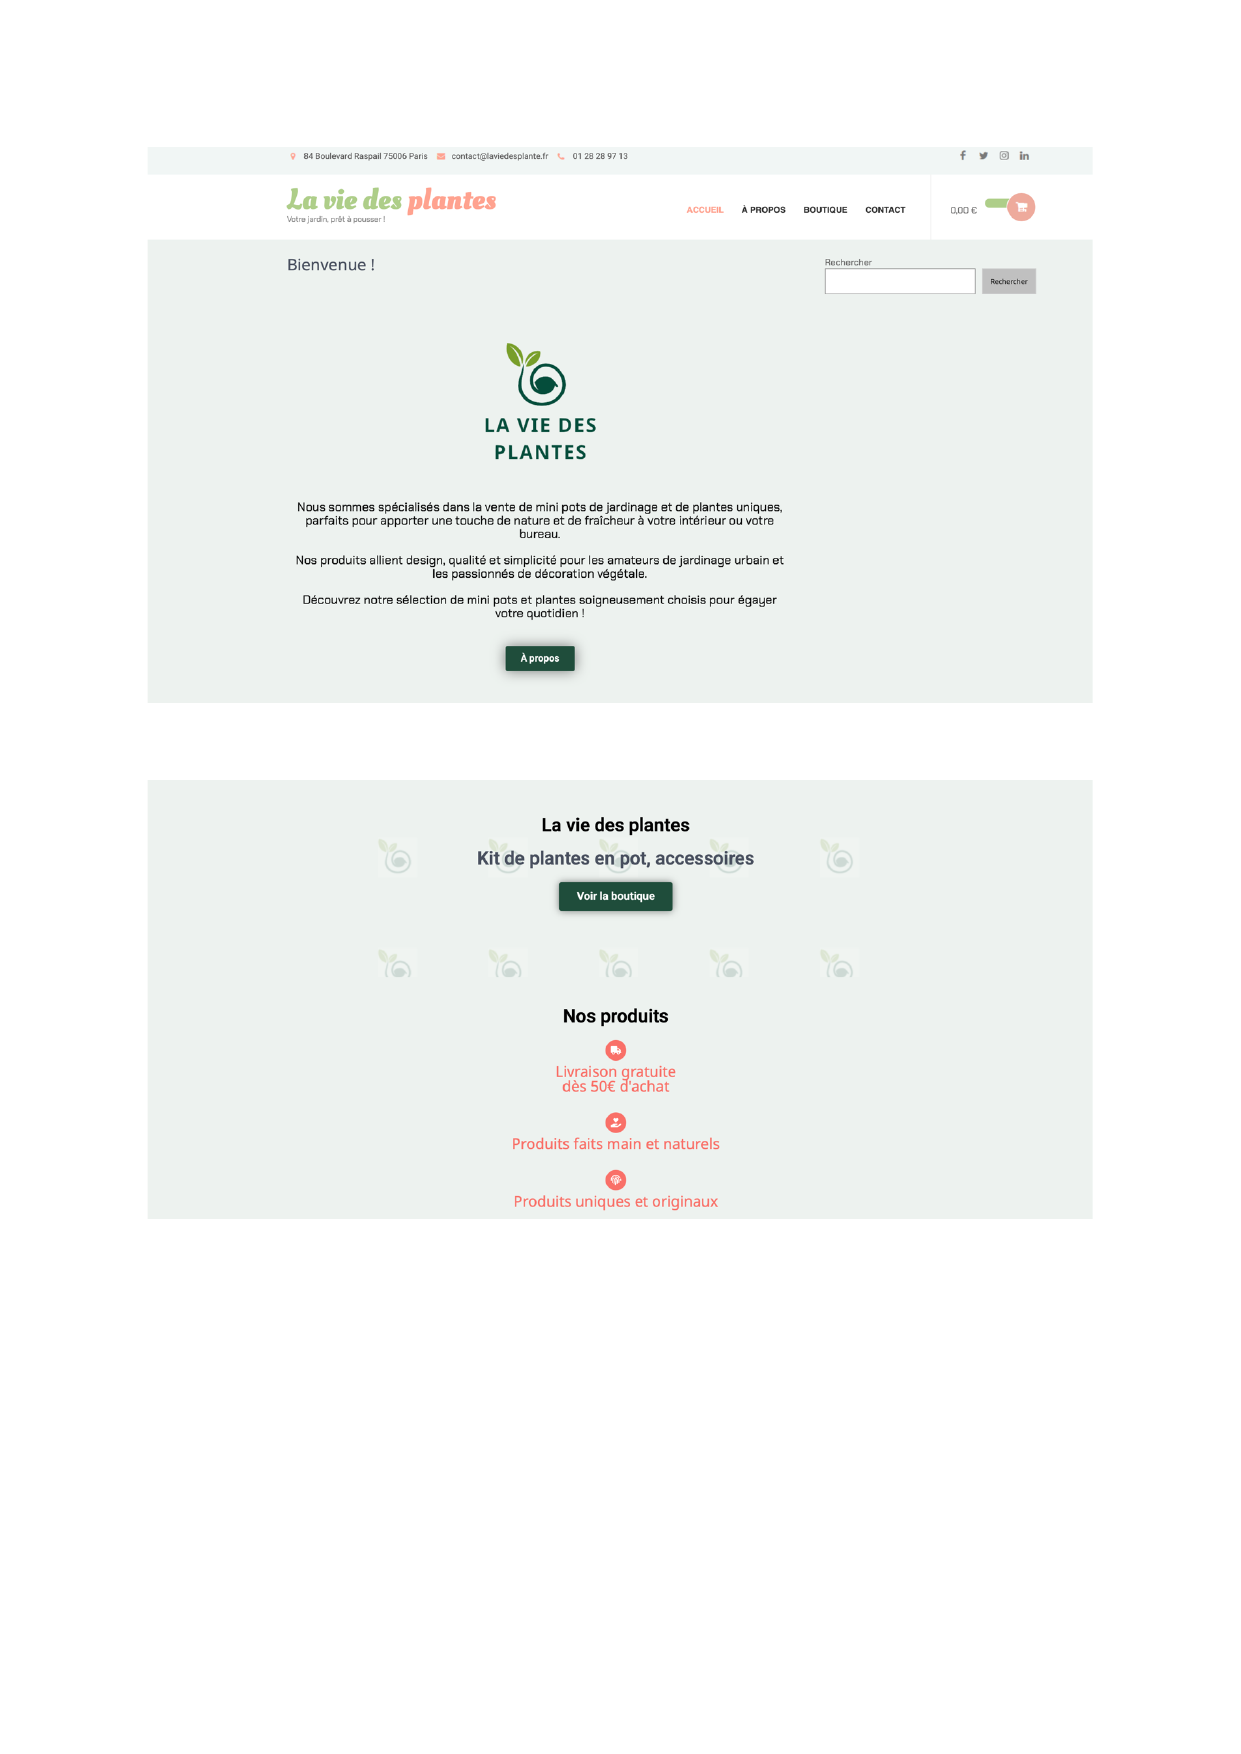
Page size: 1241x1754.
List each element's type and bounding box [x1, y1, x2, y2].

picture [147, 780, 1093, 1219]
picture [147, 147, 1093, 703]
